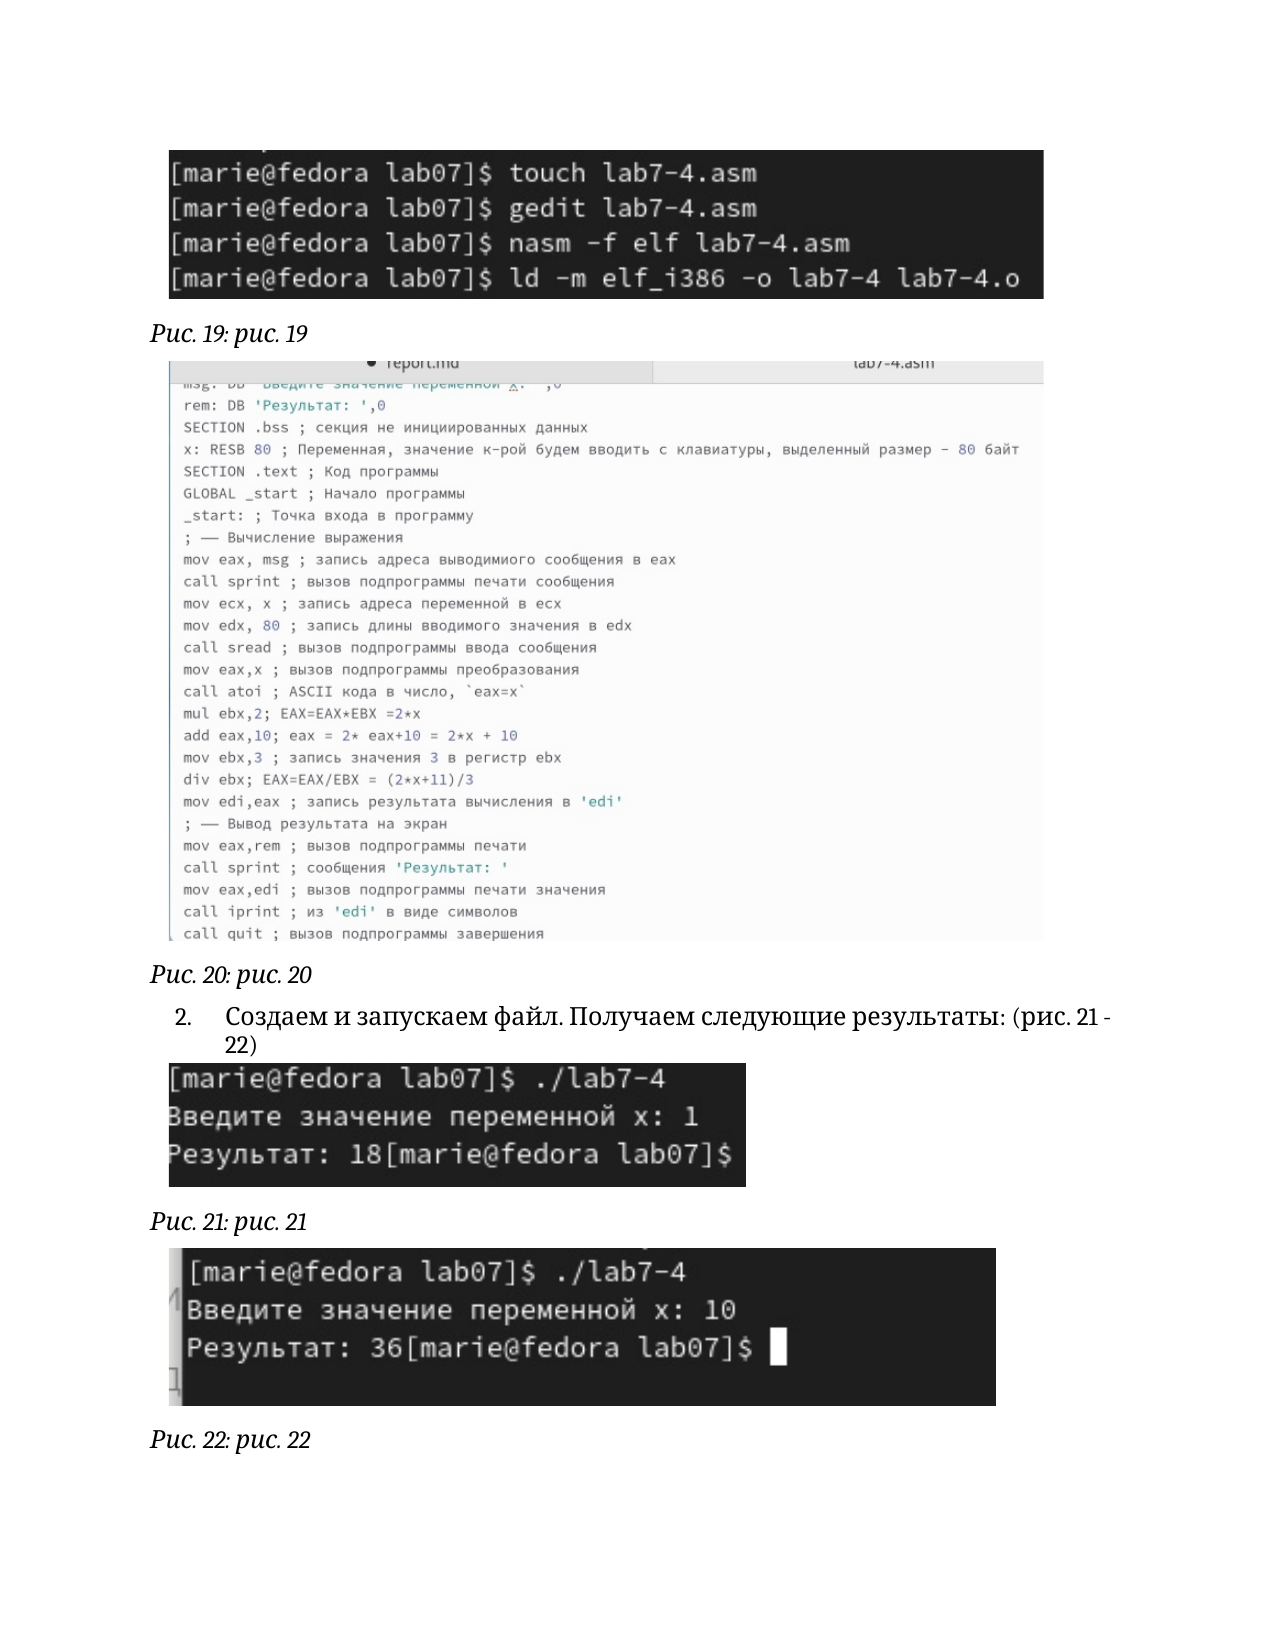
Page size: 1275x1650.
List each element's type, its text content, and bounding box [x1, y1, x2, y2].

list Создаем и запускаем файл. Получаем следующие результаты: (рис. 21 - 22) [175, 1003, 1125, 1060]
picture [168, 1063, 746, 1187]
text Рис. 22: рис. 22 [150, 1426, 1125, 1455]
picture [168, 1248, 996, 1406]
text Рис. 19: рис. 19 [150, 320, 1125, 349]
text Рис. 20: рис. 20 [150, 961, 1125, 990]
picture [168, 361, 1044, 941]
picture [168, 150, 1044, 299]
text Рис. 21: рис. 21 [150, 1208, 1125, 1236]
